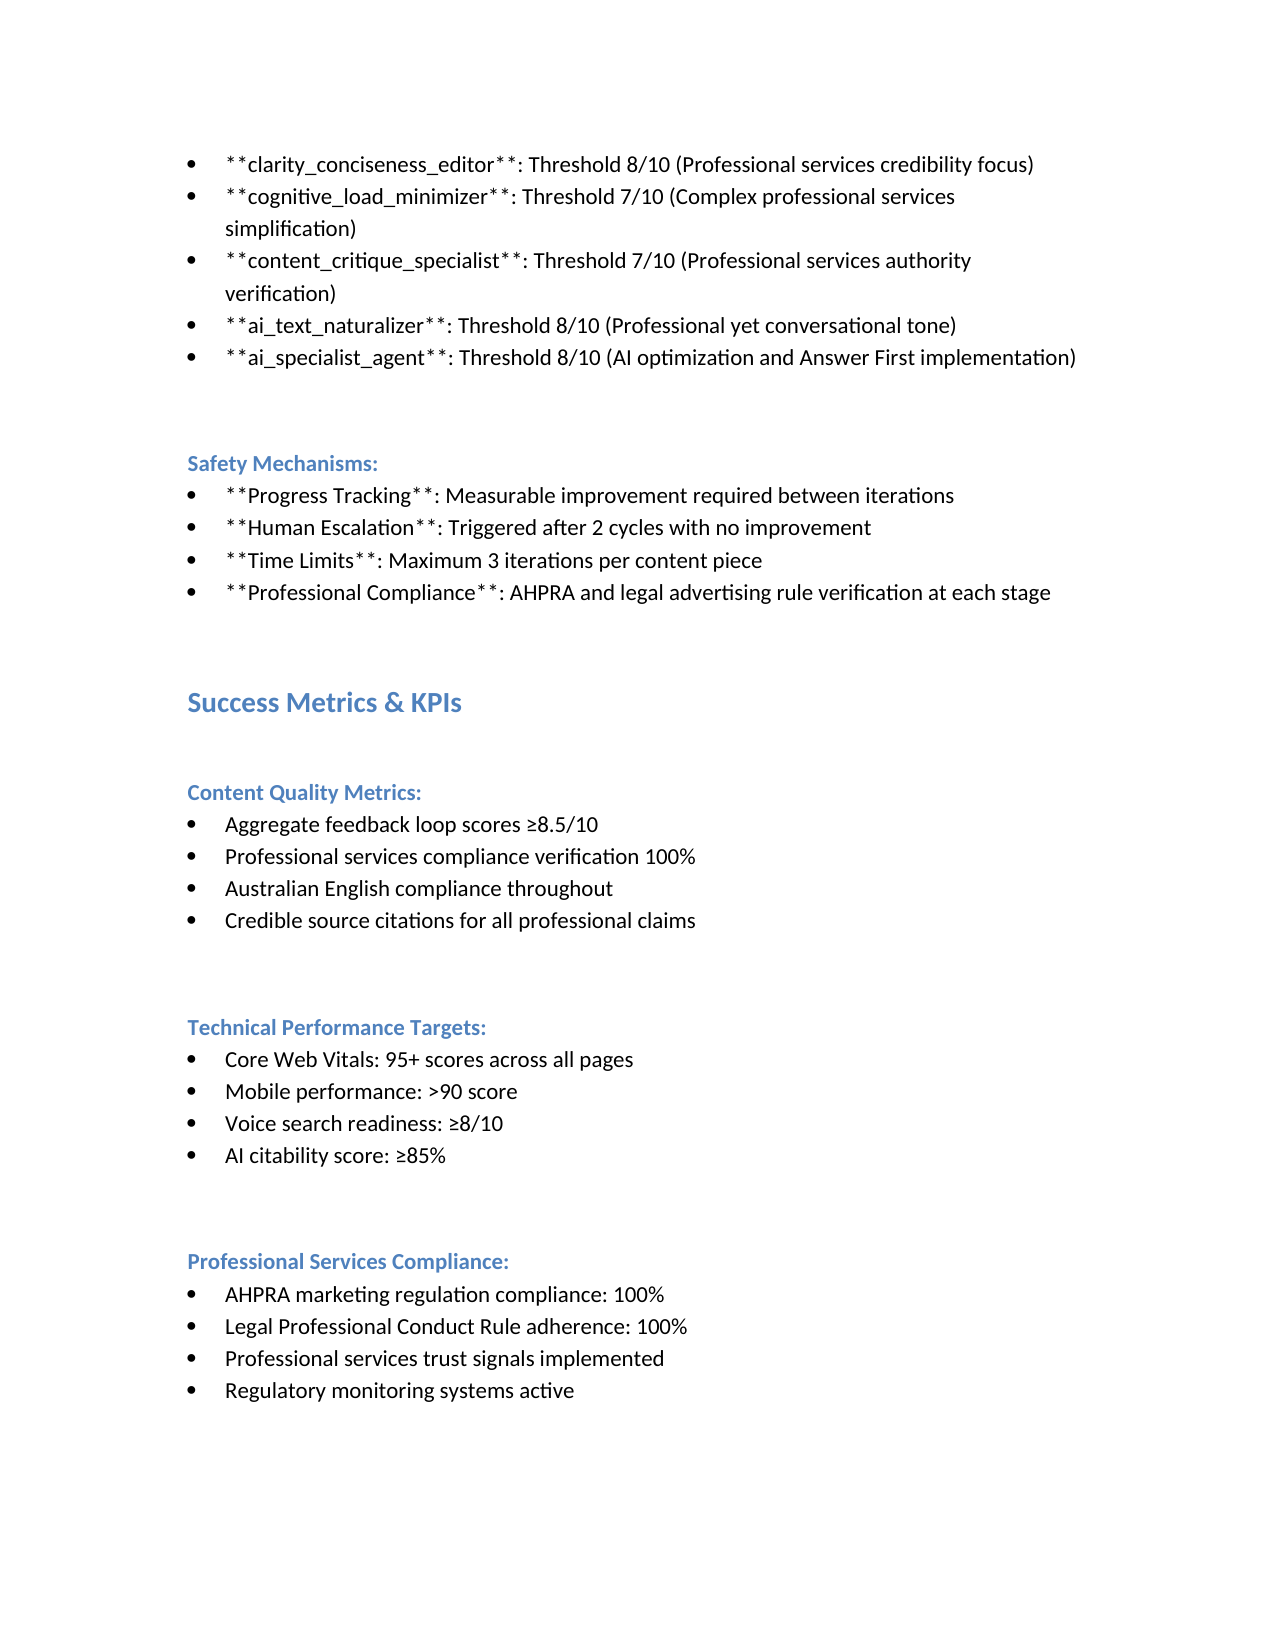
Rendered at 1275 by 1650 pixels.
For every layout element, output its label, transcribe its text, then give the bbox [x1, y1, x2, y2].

list Professional services compliance verification 100% [187, 842, 1087, 870]
list AHPRA marketing regulation compliance: 100% [187, 1280, 1087, 1308]
list Voice search readiness: ≥8/10 [187, 1109, 1087, 1137]
subtitle Professional Services Compliance: [187, 1247, 1087, 1276]
list Aggregate feedback loop scores ≥8.5/10 [187, 810, 1087, 838]
list **Time Limits**: Maximum 3 iterations per content piece [187, 546, 1087, 574]
subtitle Safety Mechanisms: [187, 449, 1087, 477]
list **Progress Tracking**: Measurable improvement required between iterations [187, 481, 1087, 509]
list Legal Professional Conduct Rule adherence: 100% [187, 1312, 1087, 1340]
list **ai_specialist_agent**: Threshold 8/10 (AI optimization and Answer First implementation) [187, 343, 1087, 371]
list **Human Escalation**: Triggered after 2 cycles with no improvement [187, 513, 1087, 542]
list **Professional Compliance**: AHPRA and legal advertising rule verification at each stage [187, 578, 1087, 606]
list Australian English compliance throughout [187, 874, 1087, 902]
list Credible source citations for all professional claims [187, 907, 1087, 935]
list Core Web Vitals: 95+ scores across all pages [187, 1045, 1087, 1073]
subtitle Success Metrics & KPIs [187, 684, 1087, 719]
subtitle Technical Performance Targets: [187, 1013, 1087, 1041]
list **ai_text_naturalizer**: Threshold 8/10 (Professional yet conversational tone) [187, 311, 1087, 339]
list **clarity_conciseness_editor**: Threshold 8/10 (Professional services credibility focus) [187, 150, 1087, 178]
subtitle Content Quality Metrics: [187, 778, 1087, 806]
list Professional services trust signals implemented [187, 1344, 1087, 1372]
list **cognitive_load_minimizer**: Threshold 7/10 (Complex professional services simplification) [187, 182, 1087, 242]
list AI citability score: ≥85% [187, 1141, 1087, 1169]
list Mobile performance: >90 score [187, 1077, 1087, 1105]
list Regulatory monitoring systems active [187, 1376, 1087, 1404]
list **content_critique_specialist**: Threshold 7/10 (Professional services authority verification) [187, 247, 1087, 307]
